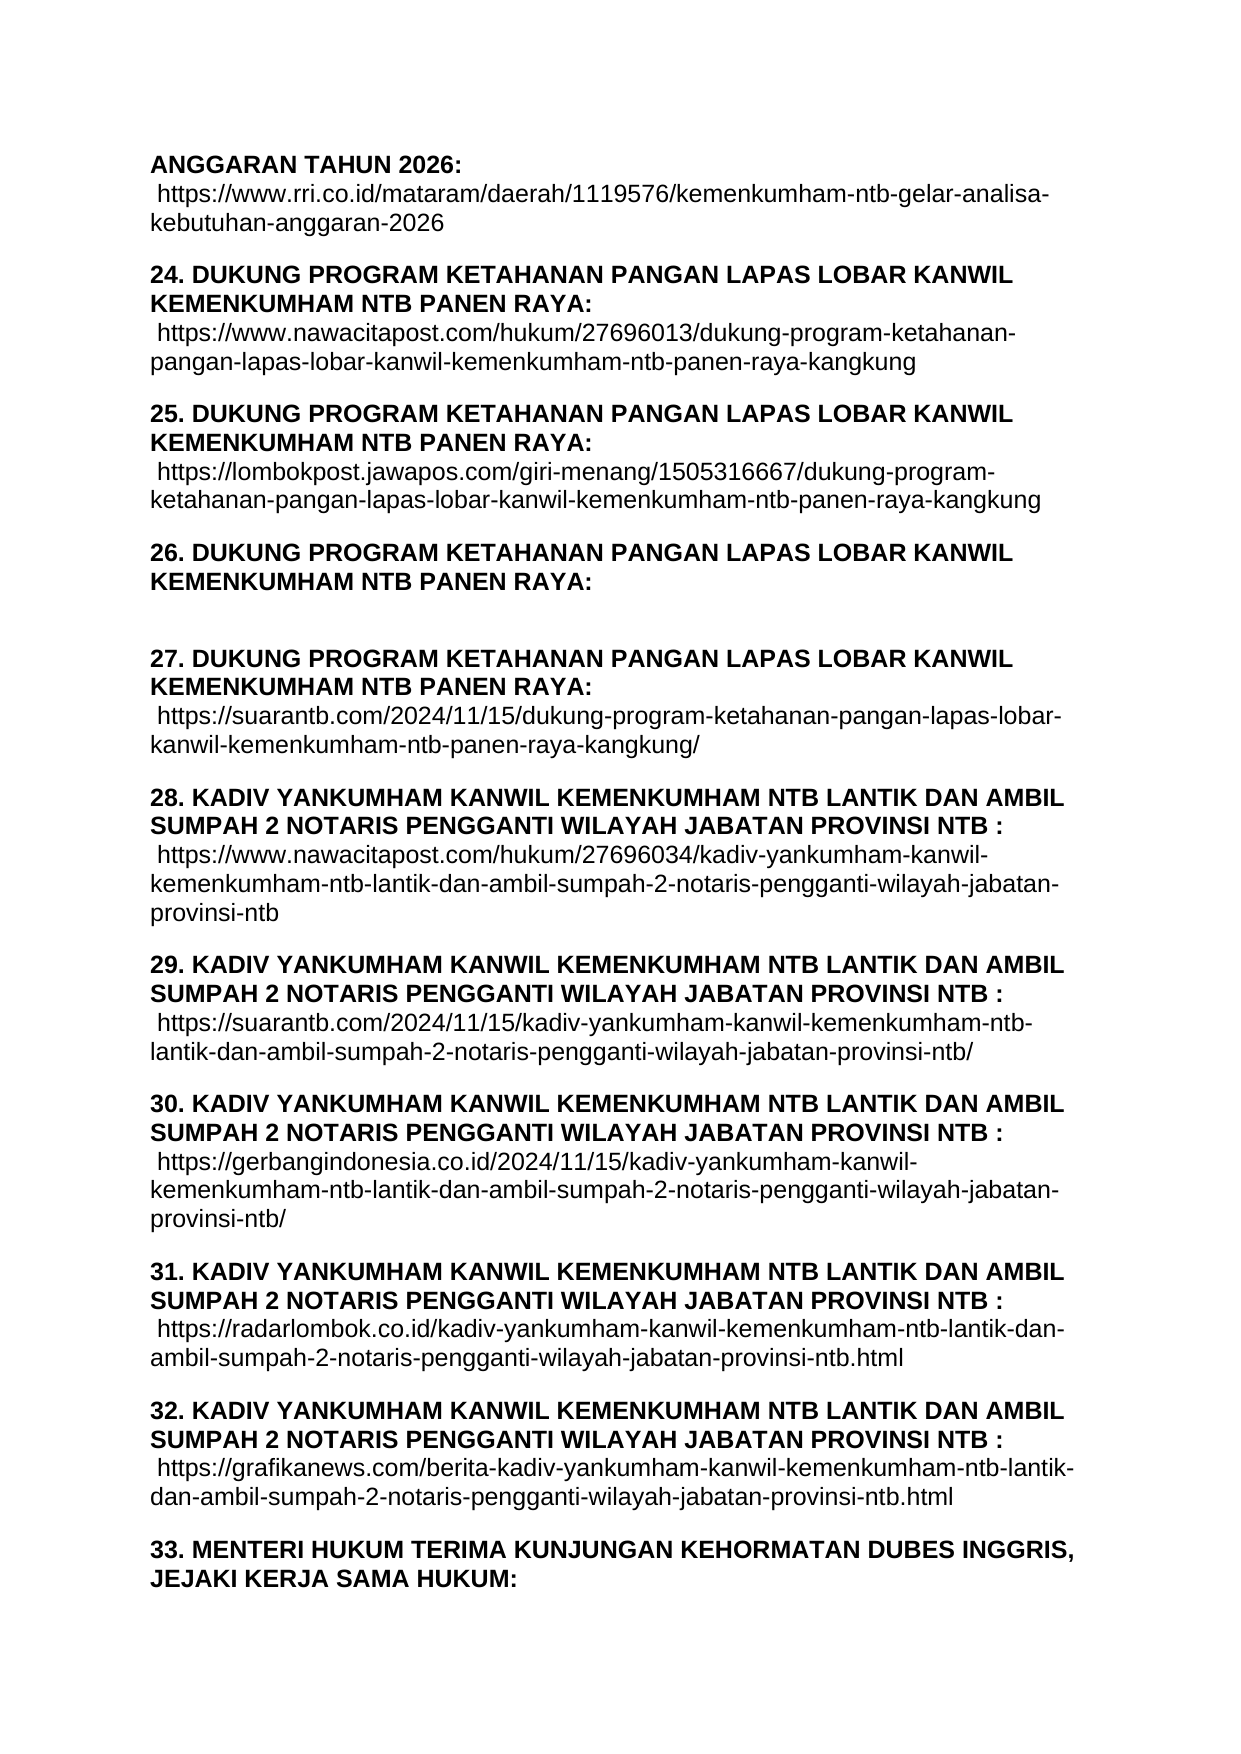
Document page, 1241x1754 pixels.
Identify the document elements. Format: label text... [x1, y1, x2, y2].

text https://www.rri.co.id/mataram/daerah/1119576/kemenkumham-ntb-gelar-analisa-kebutuhan-anggaran-2026 [150, 179, 1090, 236]
text 26. DUKUNG PROGRAM KETAHANAN PANGAN LAPAS LOBAR KANWIL KEMENKUMHAM NTB PANEN RAYA: [150, 538, 1090, 596]
text https://suarantb.com/2024/11/15/kadiv-yankumham-kanwil-kemenkumham-ntb-lantik-dan-ambil-sumpah-2-notaris-pengganti-wilayah-jabatan-provinsi-ntb/ [150, 1008, 1090, 1065]
text https://suarantb.com/2024/11/15/dukung-program-ketahanan-pangan-lapas-lobar-kanwil-kemenkumham-ntb-panen-raya-kangkung/ [150, 701, 1090, 758]
text https://gerbangindonesia.co.id/2024/11/15/kadiv-yankumham-kanwil-kemenkumham-ntb-lantik-dan-ambil-sumpah-2-notaris-pengganti-wilayah-jabatan-provinsi-ntb/ [150, 1147, 1090, 1233]
text https://radarlombok.co.id/kadiv-yankumham-kanwil-kemenkumham-ntb-lantik-dan-ambil-sumpah-2-notaris-pengganti-wilayah-jabatan-provinsi-ntb.html [150, 1314, 1090, 1372]
text 29. KADIV YANKUMHAM KANWIL KEMENKUMHAM NTB LANTIK DAN AMBIL SUMPAH 2 NOTARIS PENGGANTI WILAYAH JABATAN PROVINSI NTB : [150, 950, 1090, 1008]
text https://grafikanews.com/berita-kadiv-yankumham-kanwil-kemenkumham-ntb-lantik-dan-ambil-sumpah-2-notaris-pengganti-wilayah-jabatan-provinsi-ntb.html [150, 1453, 1090, 1511]
text 27. DUKUNG PROGRAM KETAHANAN PANGAN LAPAS LOBAR KANWIL KEMENKUMHAM NTB PANEN RAYA: [150, 643, 1090, 701]
text https://www.nawacitapost.com/hukum/27696013/dukung-program-ketahanan-pangan-lapas-lobar-kanwil-kemenkumham-ntb-panen-raya-kangkung [150, 318, 1090, 375]
text 30. KADIV YANKUMHAM KANWIL KEMENKUMHAM NTB LANTIK DAN AMBIL SUMPAH 2 NOTARIS PENGGANTI WILAYAH JABATAN PROVINSI NTB : [150, 1089, 1090, 1147]
text 28. KADIV YANKUMHAM KANWIL KEMENKUMHAM NTB LANTIK DAN AMBIL SUMPAH 2 NOTARIS PENGGANTI WILAYAH JABATAN PROVINSI NTB : [150, 782, 1090, 840]
text 33. MENTERI HUKUM TERIMA KUNJUNGAN KEHORMATAN DUBES INGGRIS, JEJAKI KERJA SAMA HUKUM: [150, 1535, 1090, 1592]
text 31. KADIV YANKUMHAM KANWIL KEMENKUMHAM NTB LANTIK DAN AMBIL SUMPAH 2 NOTARIS PENGGANTI WILAYAH JABATAN PROVINSI NTB : [150, 1257, 1090, 1314]
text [150, 150, 1090, 179]
text 32. KADIV YANKUMHAM KANWIL KEMENKUMHAM NTB LANTIK DAN AMBIL SUMPAH 2 NOTARIS PENGGANTI WILAYAH JABATAN PROVINSI NTB : [150, 1396, 1090, 1453]
text https://www.nawacitapost.com/hukum/27696034/kadiv-yankumham-kanwil-kemenkumham-ntb-lantik-dan-ambil-sumpah-2-notaris-pengganti-wilayah-jabatan-provinsi-ntb [150, 840, 1090, 926]
text 25. DUKUNG PROGRAM KETAHANAN PANGAN LAPAS LOBAR KANWIL KEMENKUMHAM NTB PANEN RAYA: [150, 399, 1090, 457]
text https://lombokpost.jawapos.com/giri-menang/1505316667/dukung-program-ketahanan-pangan-lapas-lobar-kanwil-kemenkumham-ntb-panen-raya-kangkung [150, 457, 1090, 514]
text 24. DUKUNG PROGRAM KETAHANAN PANGAN LAPAS LOBAR KANWIL KEMENKUMHAM NTB PANEN RAYA: [150, 260, 1090, 318]
